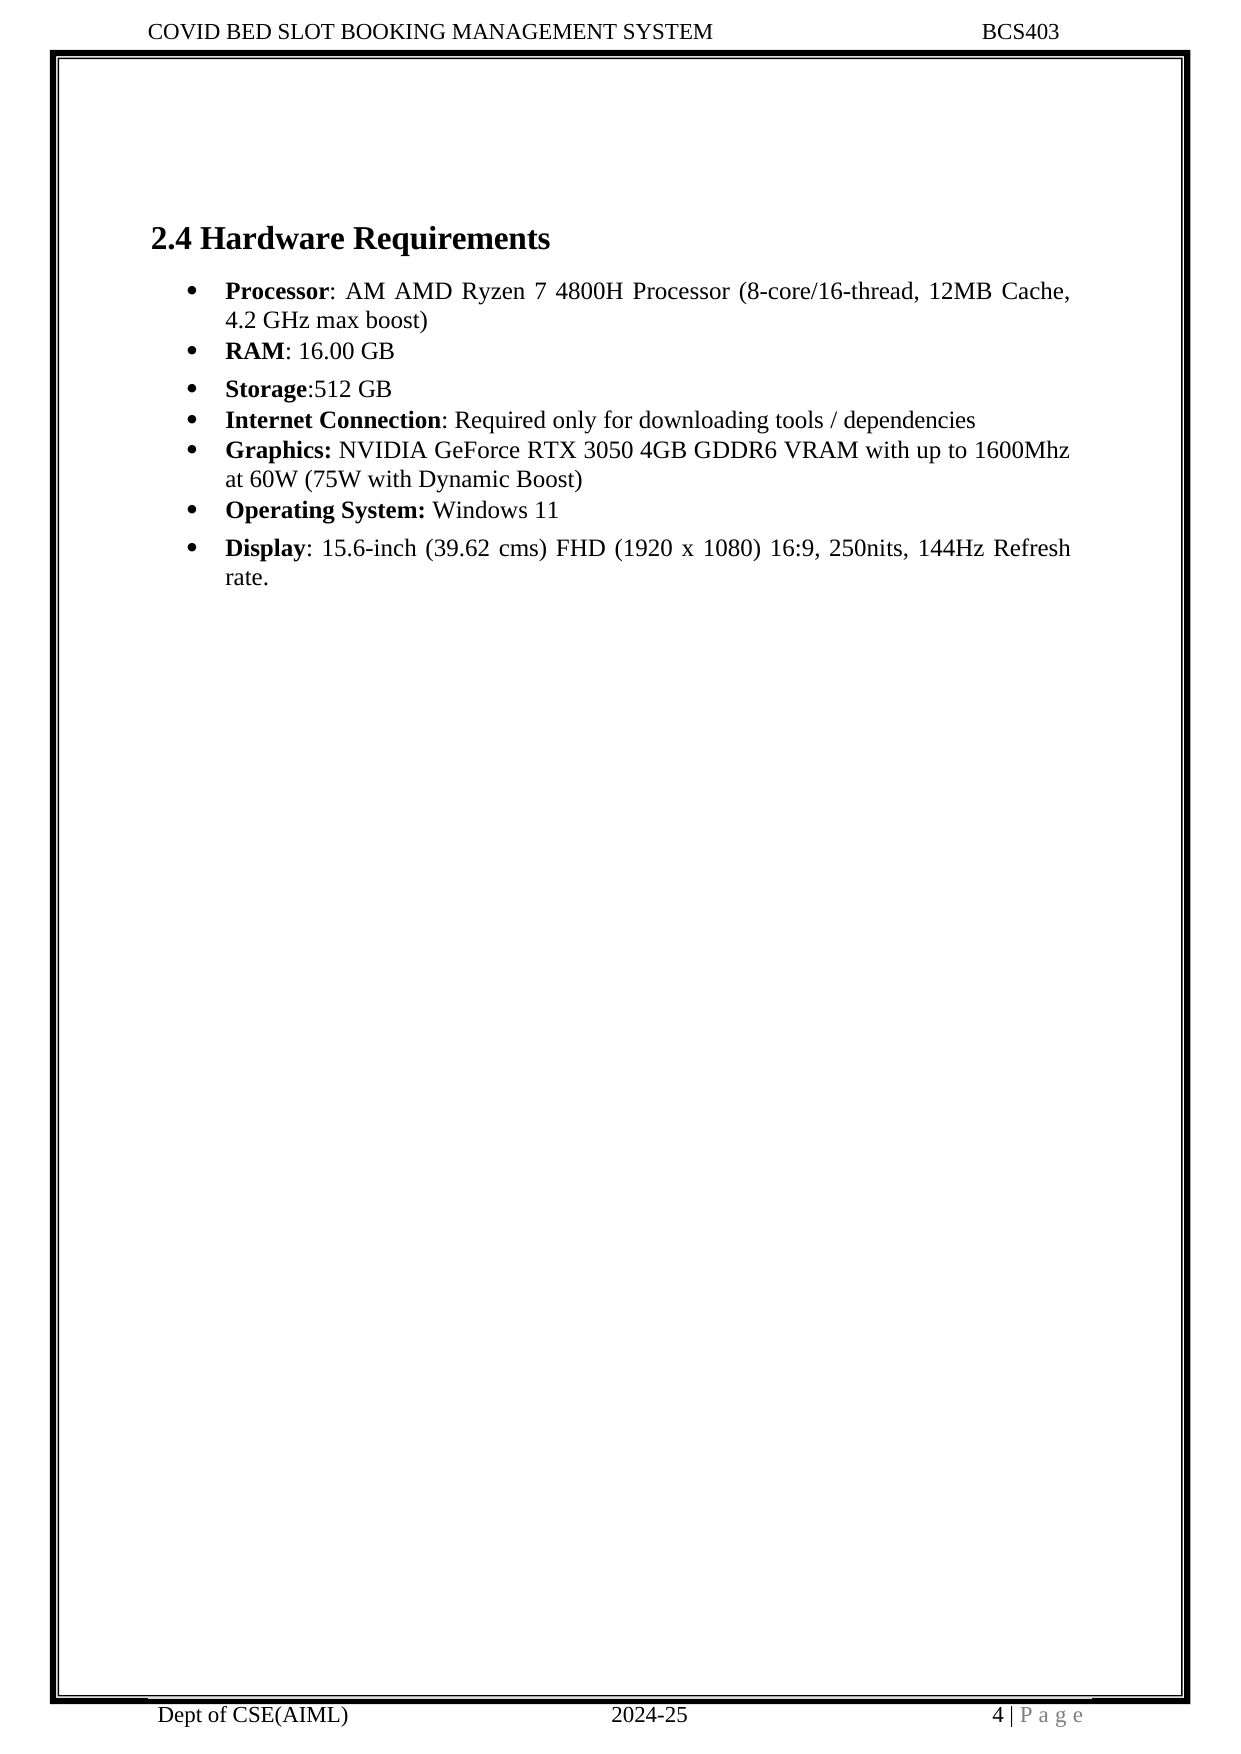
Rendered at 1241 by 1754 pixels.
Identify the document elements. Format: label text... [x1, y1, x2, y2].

list Display: 15.6-inch (39.62 cms) FHD (1920 x 1080) 16:9, 250nits, 144Hz Refresh rate. [188, 533, 1071, 591]
list Operating System: Windows 11 [188, 495, 1071, 524]
list RAM: 16.00 GB [188, 336, 1071, 364]
list Internet Connection: Required only for downloading tools / dependencies [188, 405, 1071, 433]
list Graphics: NVIDIA GeForce RTX 3050 4GB GDDR6 VRAM with up to 1600Mhz at 60W (75W with Dynamic Boost) [188, 436, 1071, 493]
list Storage:512 GB [188, 374, 1071, 403]
list Processor: AM AMD Ryzen 7 4800H Processor (8-core/16-thread, 12MB Cache, 4.2 GHz max boost) [188, 276, 1071, 334]
subtitle 2.4 Hardware Requirements [151, 218, 1071, 256]
